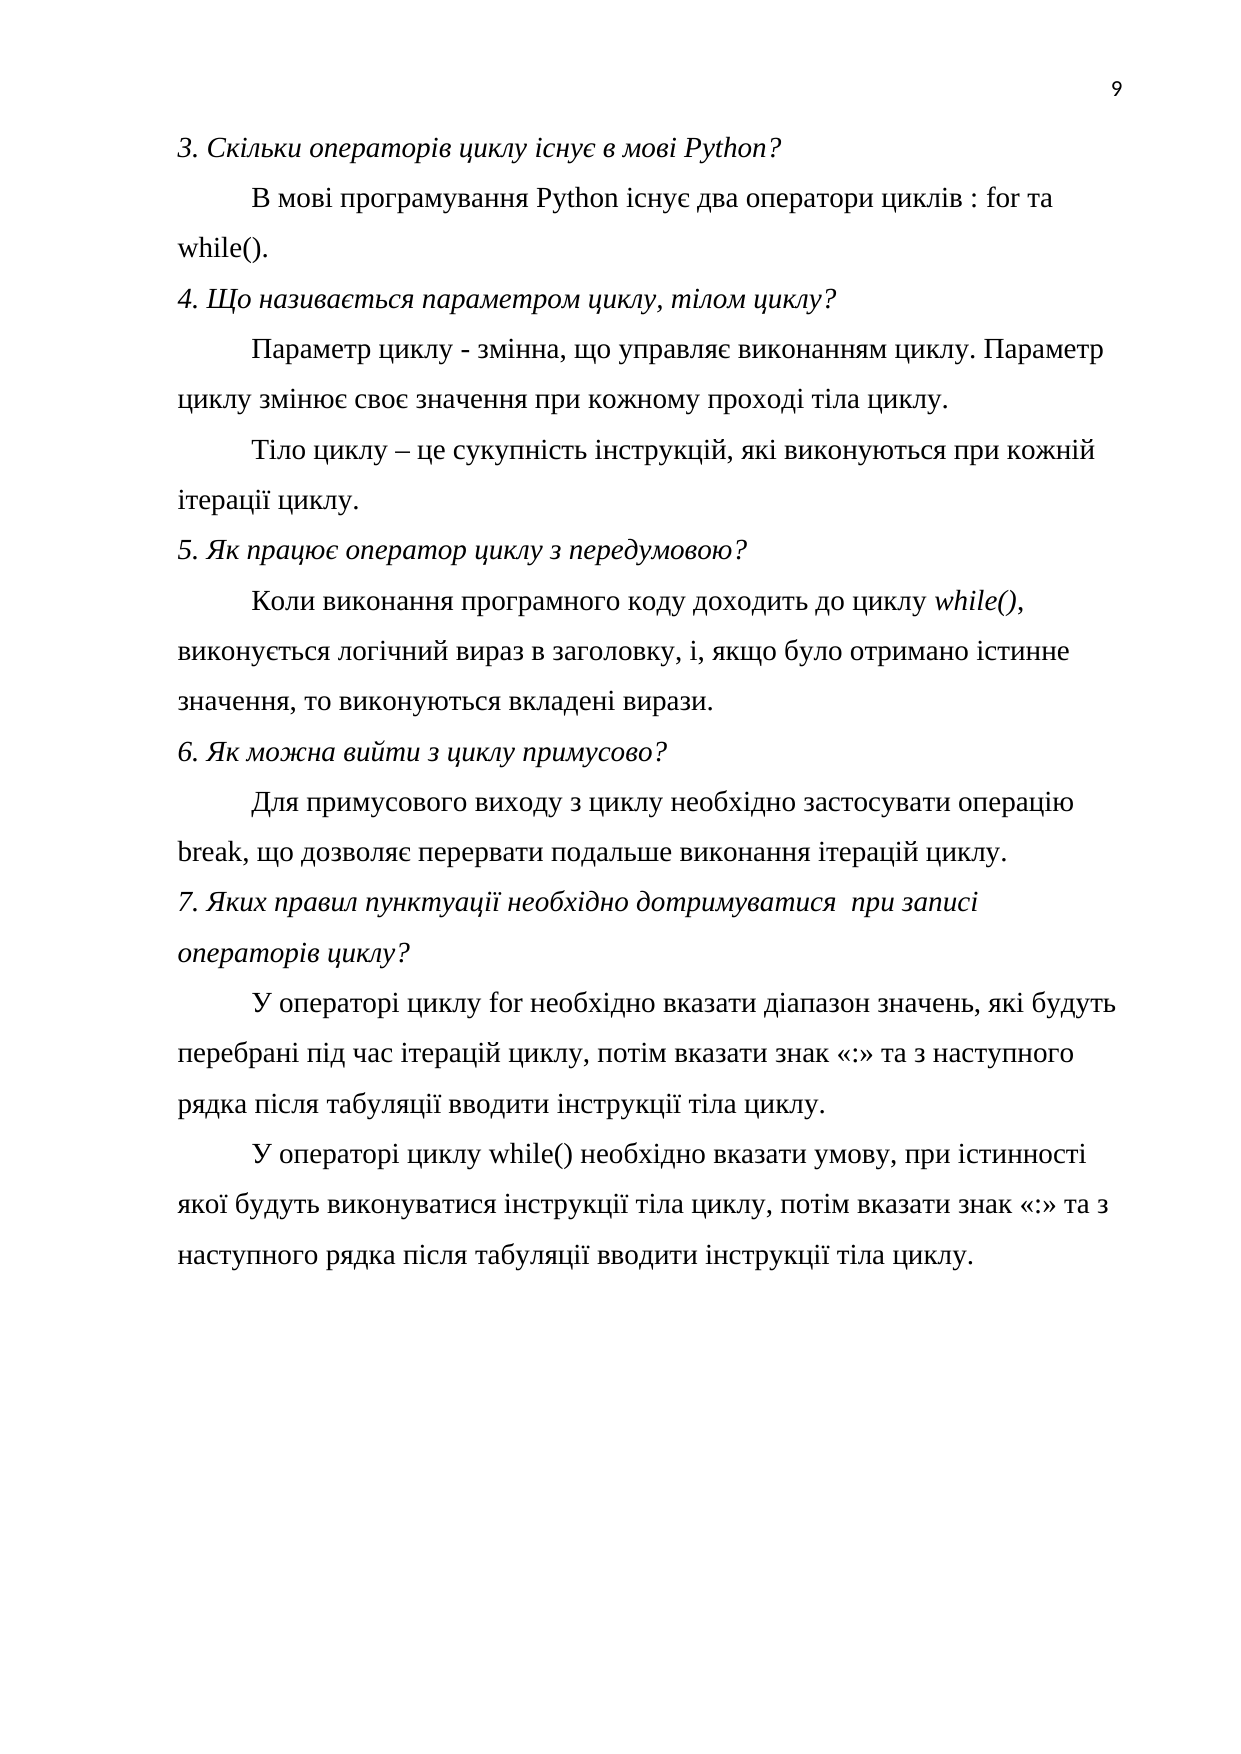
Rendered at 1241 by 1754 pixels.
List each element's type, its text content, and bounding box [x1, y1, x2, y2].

list Тіло циклу – це сукупність інструкцій, які виконуються при кожній ітерації циклу. [177, 432, 1122, 516]
list Параметр циклу - змінна, що управляє виконанням циклу. Параметр циклу змінює своє значення при кожному проході тіла циклу. [177, 331, 1122, 415]
list 4. Що називається параметром циклу, тілом циклу? [177, 281, 1122, 314]
list У операторі циклу for необхідно вказати діапазон значень, які будуть перебрані під час ітерацій циклу, потім вказати знак «:» та з наступного рядка після табуляції вводити інструкції тіла циклу. [177, 985, 1122, 1119]
list 5. Як працює оператор циклу з передумовою? [177, 532, 1122, 566]
list Коли виконання програмного коду доходить до циклу while(), виконується логічний вираз в заголовку, і, якщо було отримано істинне значення, то виконуються вкладені вирази. [177, 583, 1122, 717]
list 3. Скільки операторів циклу існує в мові Python? [177, 130, 1122, 163]
list В мові програмування Python існує два оператори циклів : for та while(). [177, 180, 1122, 264]
list У операторі циклу while() необхідно вказати умову, при істинності якої будуть виконуватися інструкції тіла циклу, потім вказати знак «:» та з наступного рядка після табуляції вводити інструкції тіла циклу. [177, 1136, 1122, 1270]
list 6. Як можна вийти з циклу примусово? [177, 734, 1122, 767]
list Для примусового виходу з циклу необхідно застосувати операцію break, що дозволяє перервати подальше виконання ітерацій циклу. [177, 784, 1122, 868]
list 7. Яких правил пунктуації необхідно дотримуватися при записі операторів циклу? [177, 884, 1122, 968]
